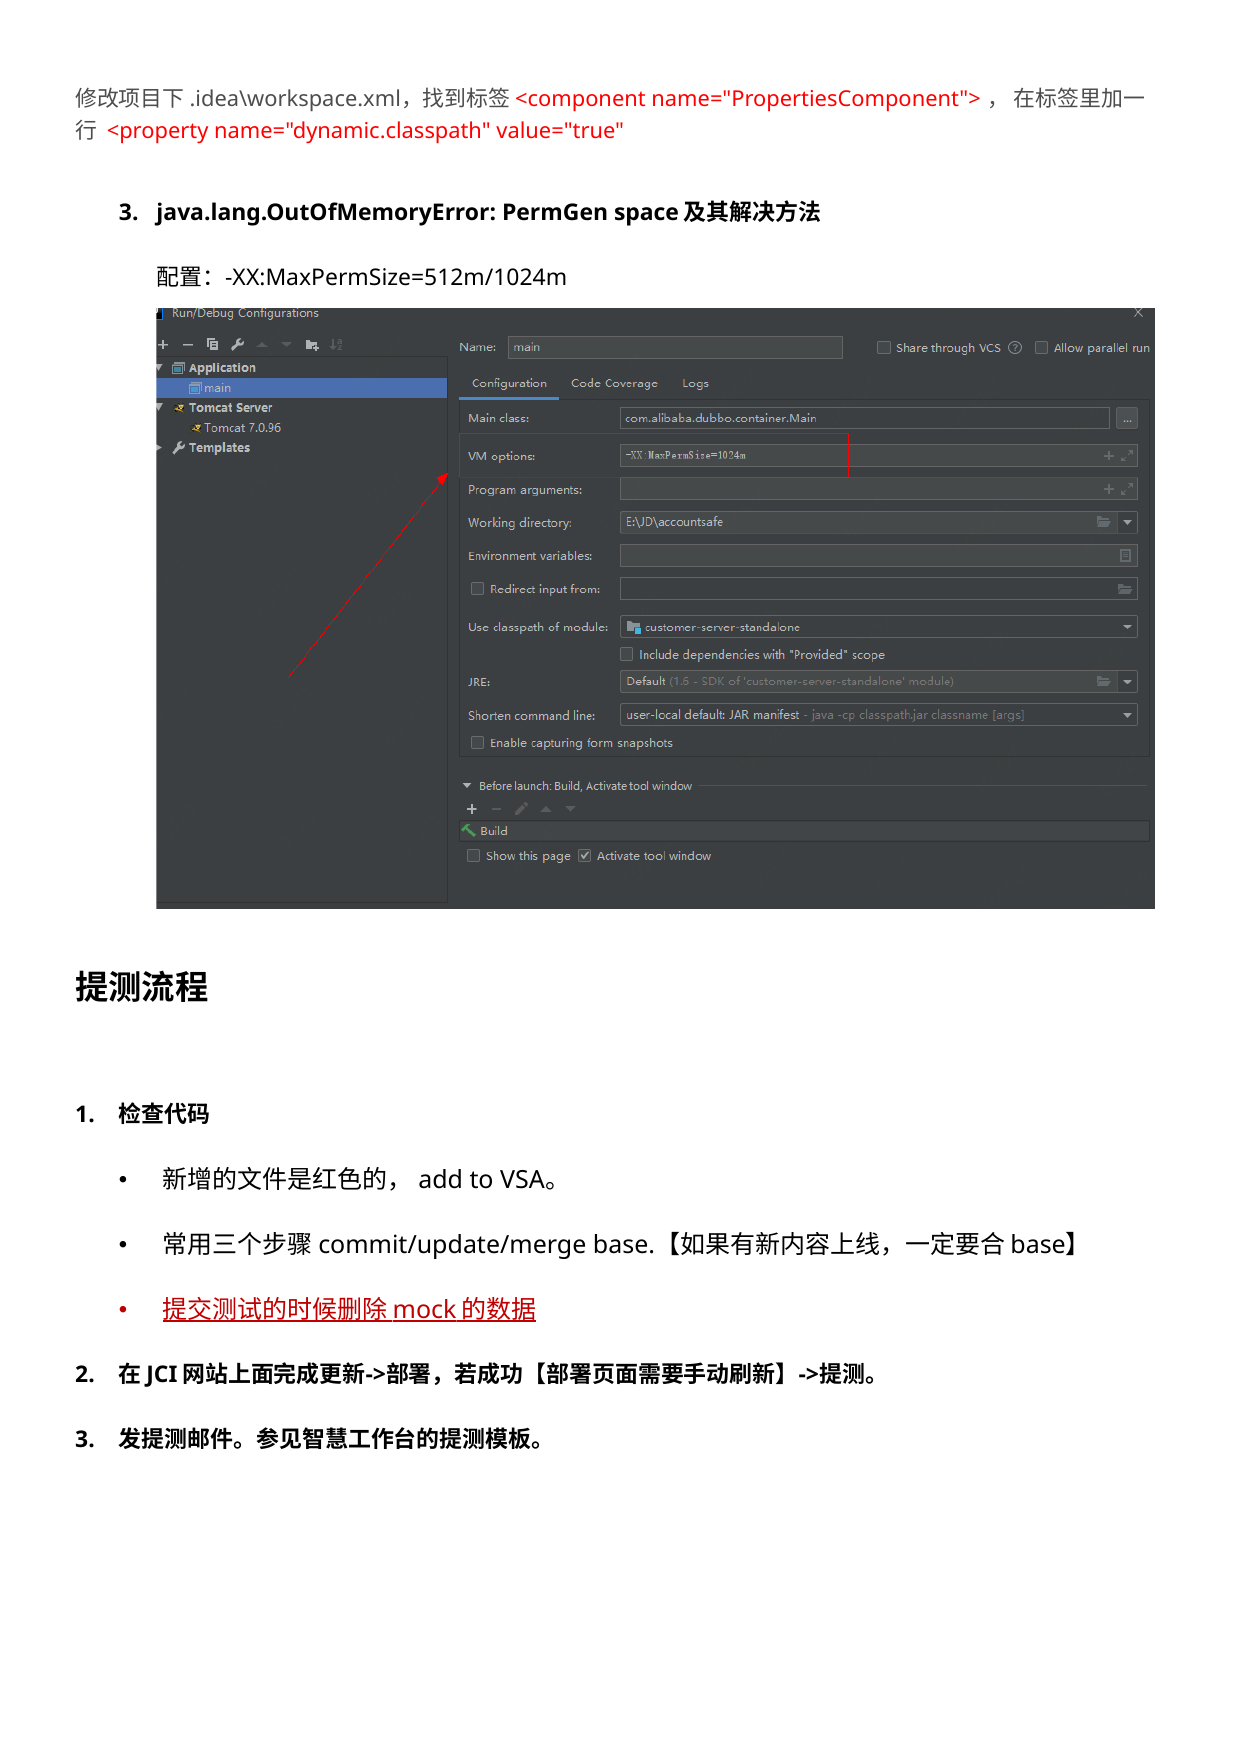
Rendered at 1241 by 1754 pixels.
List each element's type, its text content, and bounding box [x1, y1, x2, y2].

picture [156, 308, 1155, 909]
list 发提测邮件。参见智慧工作台的提测模板。 [75, 1405, 1165, 1470]
list java.lang.OutOfMemoryError: PermGen space及其解决方法 [119, 178, 1165, 243]
list 在JCI网站上面完成更新->部署，若成功【部署页面需要手动刷新】->提测。 [75, 1340, 1165, 1405]
list 新增的文件是红色的， add to VSA。 [119, 1145, 1165, 1210]
list 配置：-XX:MaxPermSize=512m/1024m [156, 243, 1165, 308]
list 常用三个步骤 commit/update/merge base.【如果有新内容上线，一定要合base】 [119, 1210, 1165, 1275]
list 提交测试的时候删除mock的数据 [119, 1275, 1165, 1340]
text 修改项目下 .idea\workspace.xml，找到标签 <component name="PropertiesComponent"> ， 在标签里加一行 <property name="dynamic.classpath" value="true" [75, 81, 1165, 146]
list 检查代码 [75, 1080, 1165, 1145]
subtitle 提测流程 [75, 953, 1165, 1018]
